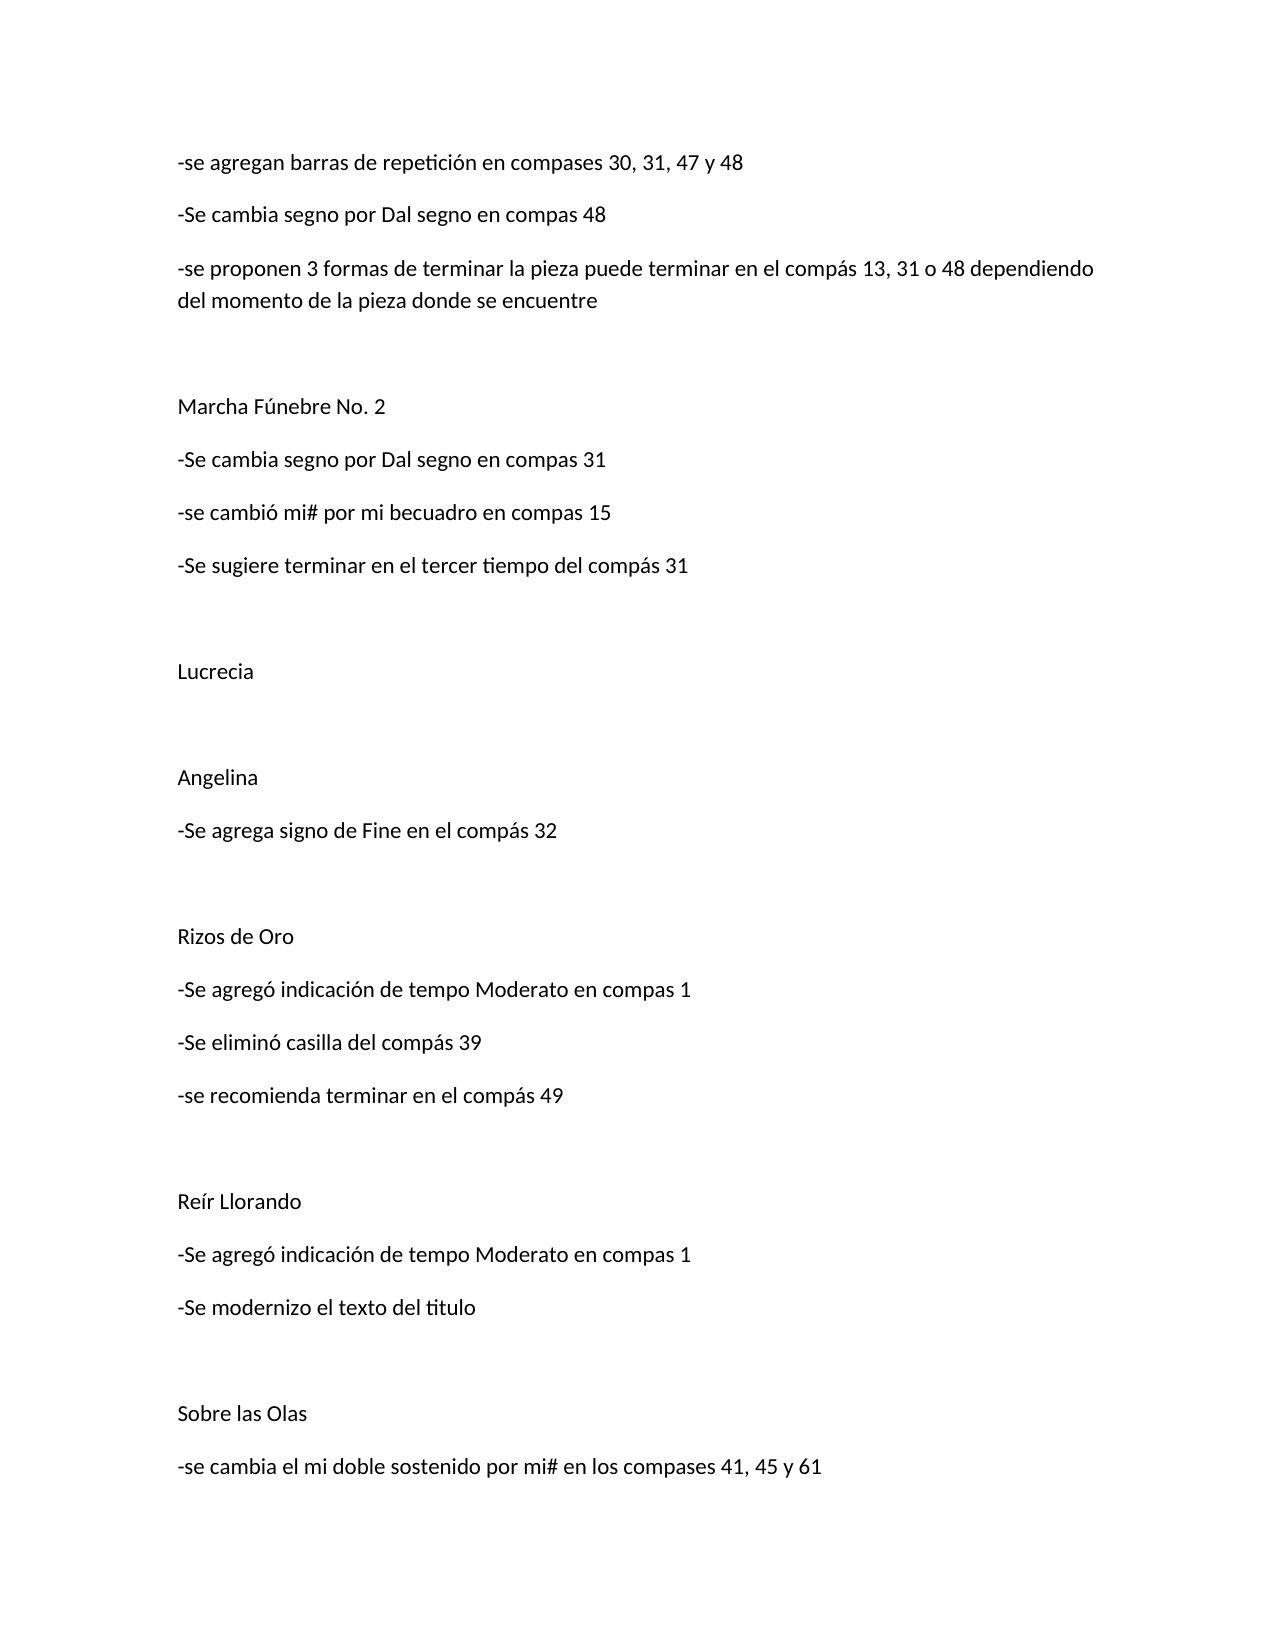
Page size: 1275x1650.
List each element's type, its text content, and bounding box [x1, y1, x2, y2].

text Sobre las Olas [177, 1399, 1098, 1427]
text -Se cambia segno por Dal segno en compas 31 [177, 445, 1098, 473]
text Angelina [177, 763, 1098, 791]
text Rizos de Oro [177, 922, 1098, 950]
text Lucrecia [177, 657, 1098, 685]
text -Se agregó indicación de tempo Moderato en compas 1 [177, 975, 1098, 1003]
text -Se modernizo el texto del titulo [177, 1293, 1098, 1321]
text -se agregan barras de repetición en compases 30, 31, 47 y 48 [177, 148, 1098, 176]
text Marcha Fúnebre No. 2 [177, 392, 1098, 420]
text -Se agrega signo de Fine en el compás 32 [177, 816, 1098, 844]
text -se cambia el mi doble sostenido por mi# en los compases 41, 45 y 61 [177, 1452, 1098, 1480]
text -Se sugiere terminar en el tercer tiempo del compás 31 [177, 551, 1098, 579]
text -se cambió mi# por mi becuadro en compas 15 [177, 498, 1098, 526]
text -se proponen 3 formas de terminar la pieza puede terminar en el compás 13, 31 o 48 dependiendo del momento de la pieza donde se encuentre [177, 254, 1098, 314]
text -se recomienda terminar en el compás 49 [177, 1081, 1098, 1109]
text -Se eliminó casilla del compás 39 [177, 1028, 1098, 1056]
text -Se cambia segno por Dal segno en compas 48 [177, 201, 1098, 229]
text Reír Llorando [177, 1187, 1098, 1215]
text -Se agregó indicación de tempo Moderato en compas 1 [177, 1240, 1098, 1268]
